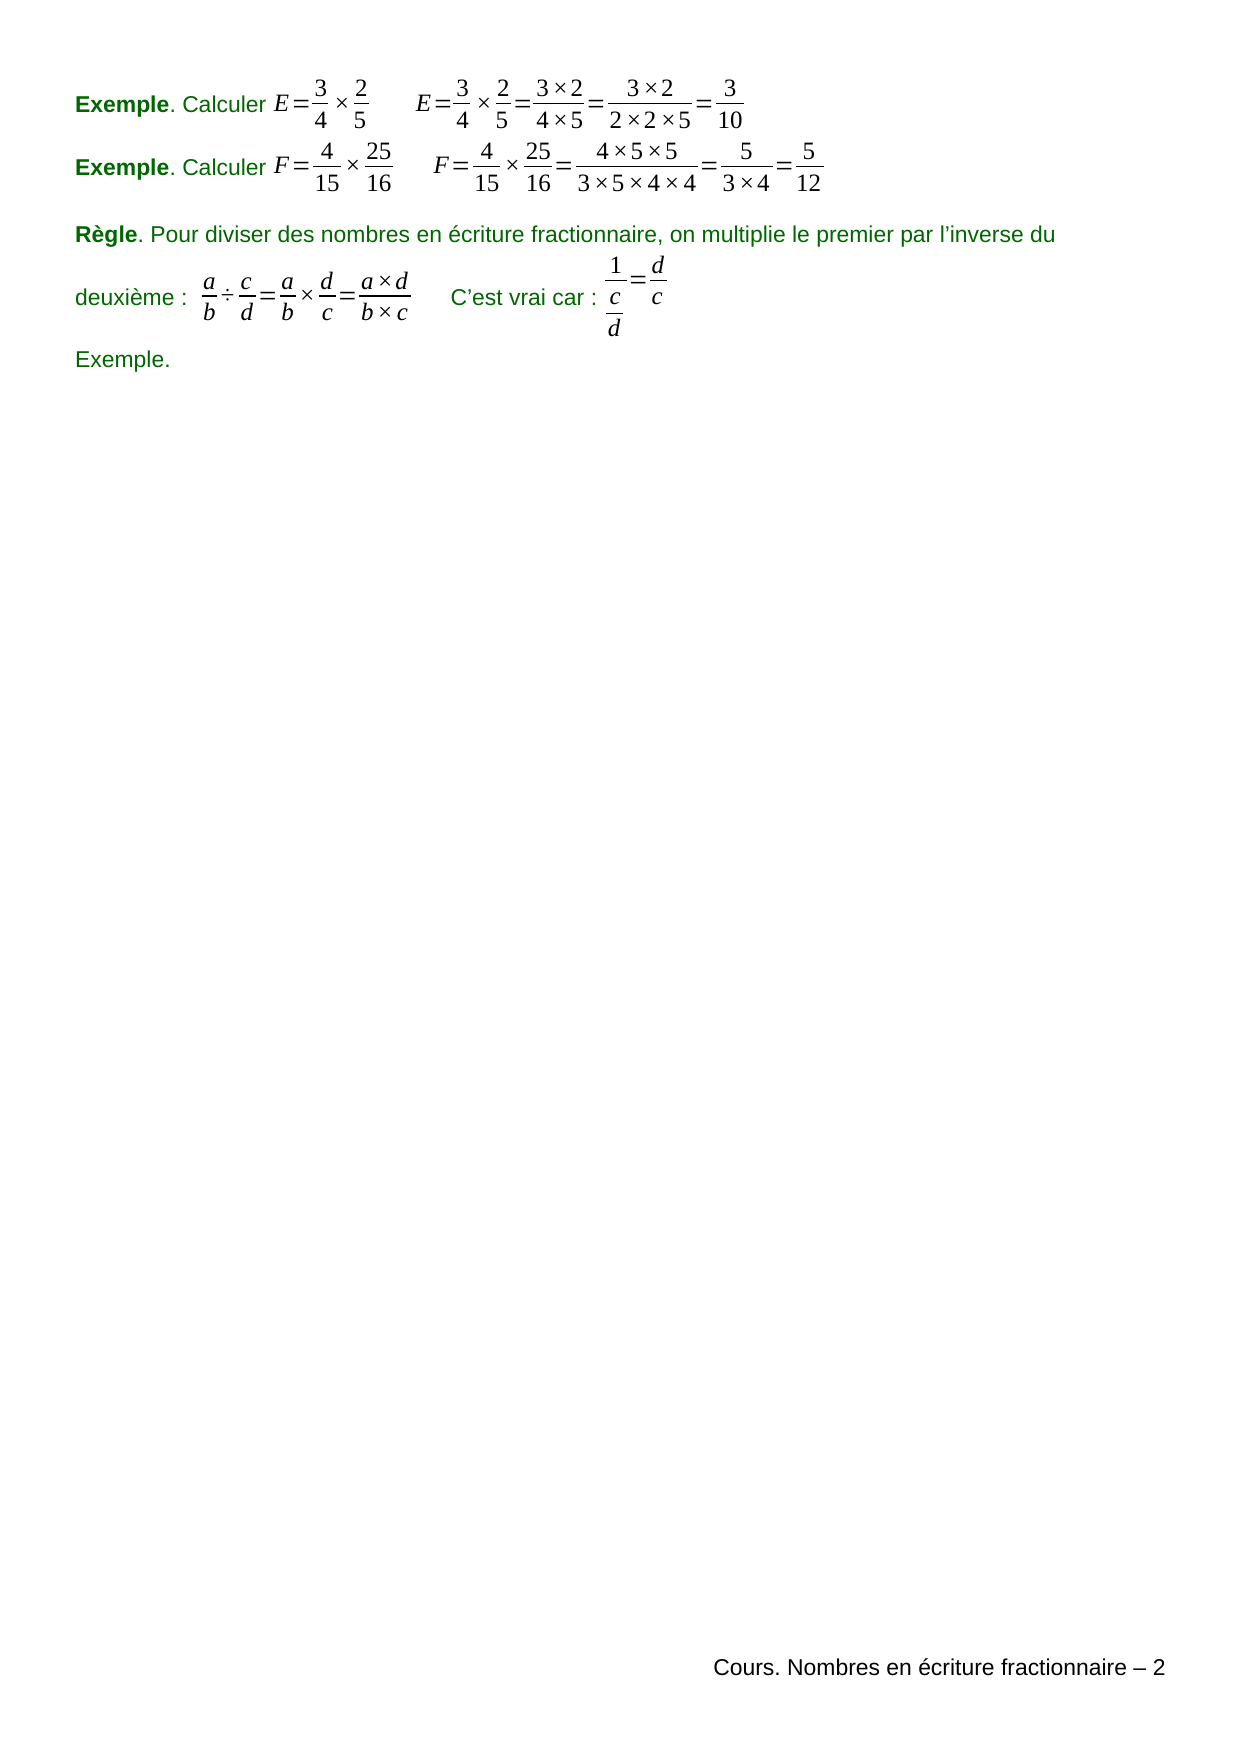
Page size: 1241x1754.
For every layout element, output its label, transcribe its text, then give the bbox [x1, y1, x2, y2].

text Règle. Pour diviser des nombres en écriture fractionnaire, on multiplie le premier par l’inverse du deuxième : C’est vrai car : Exemple. [75, 221, 1165, 372]
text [75, 75, 1165, 197]
